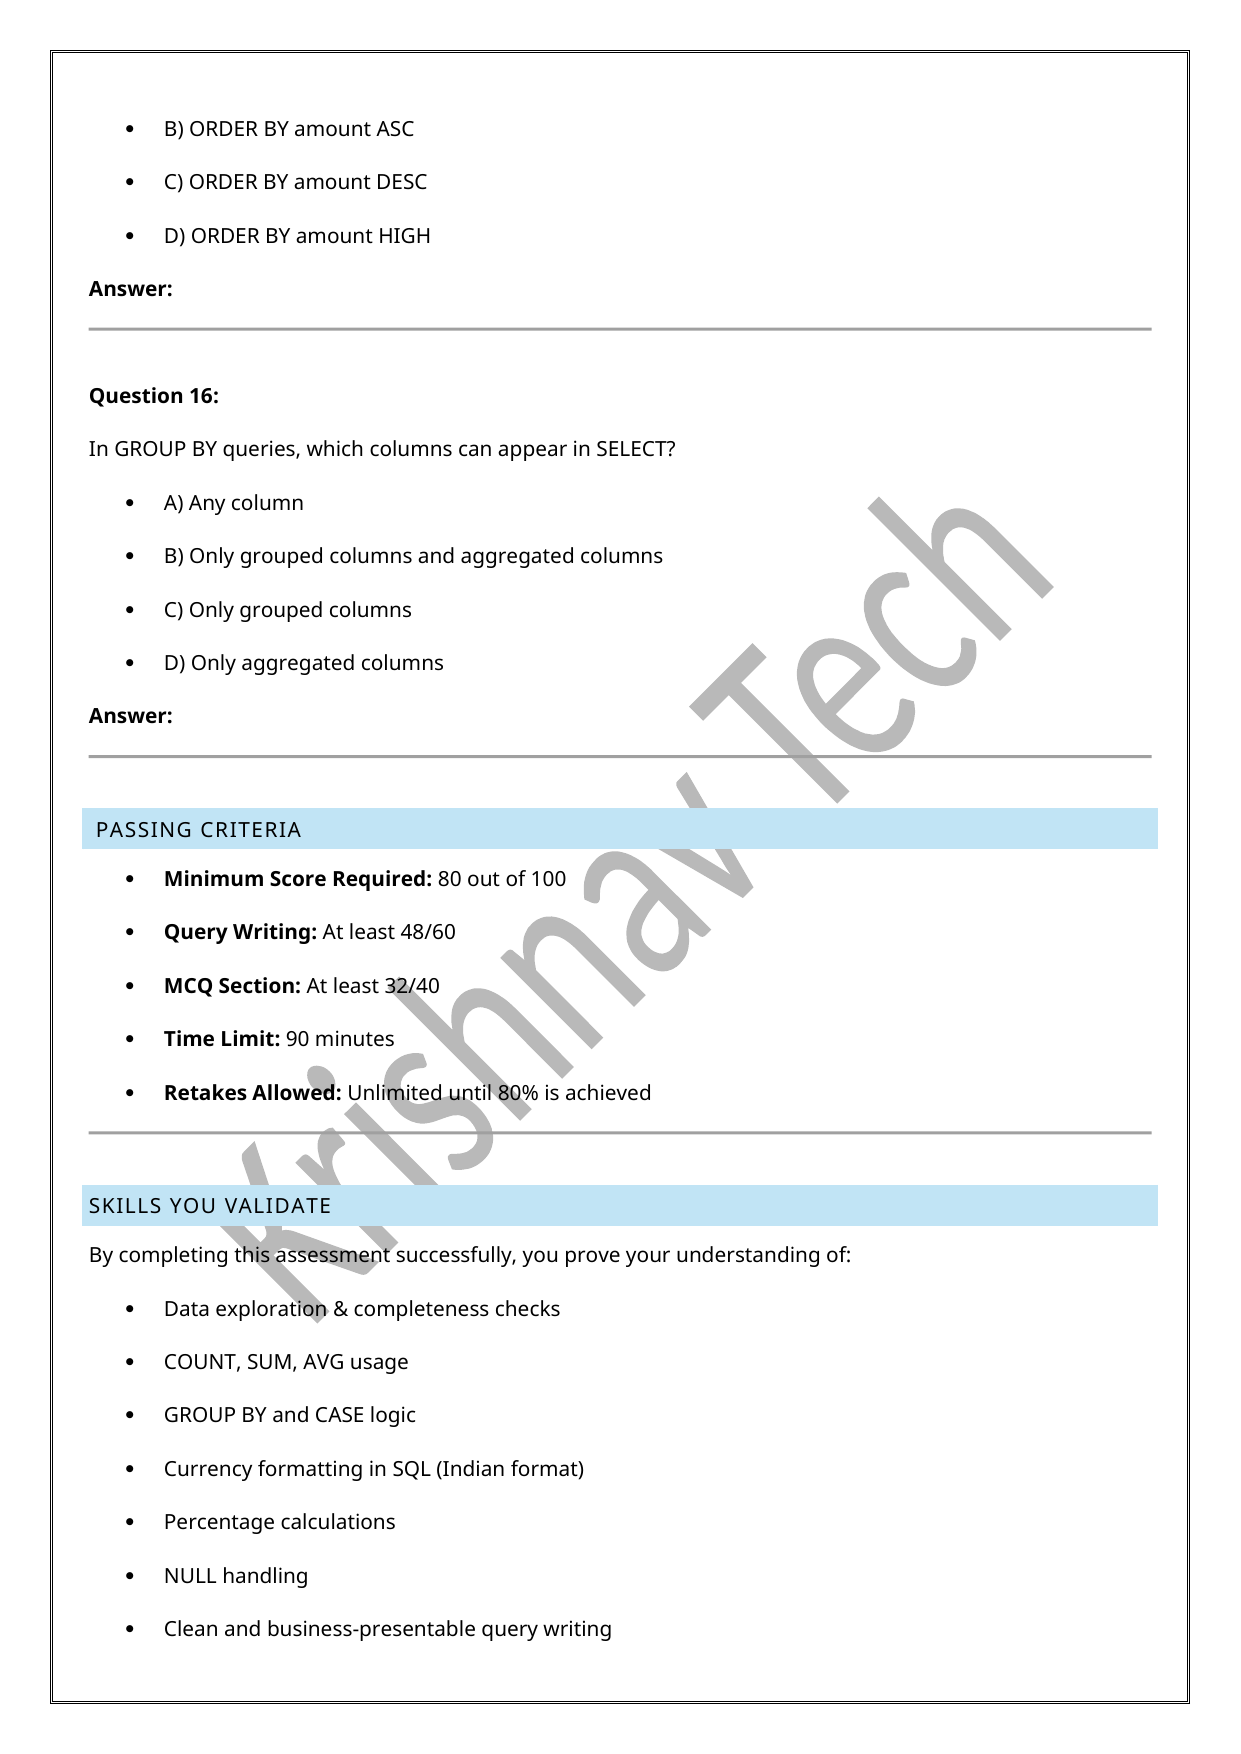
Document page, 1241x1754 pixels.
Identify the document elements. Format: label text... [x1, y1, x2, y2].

text In GROUP BY queries, which columns can appear in SELECT? [89, 434, 1152, 463]
list Currency formatting in SQL (Indian format) [126, 1454, 1152, 1482]
list GROUP BY and CASE logic [126, 1401, 1152, 1429]
list Minimum Score Required: 80 out of 100 [126, 864, 1152, 892]
subtitle SKILLS YOU VALIDATE [89, 1191, 1152, 1219]
list Percentage calculations [126, 1507, 1152, 1536]
text Answer: [89, 274, 1152, 303]
list C) Only grouped columns [126, 595, 1152, 623]
list COUNT, SUM, AVG usage [126, 1347, 1152, 1376]
list Retakes Allowed: Unlimited until 80% is achieved [126, 1078, 1152, 1106]
text By completing this assessment successfully, you prove your understanding of: [89, 1240, 1152, 1269]
text Question 16: [89, 381, 1152, 409]
text Answer: [89, 702, 1152, 730]
list C) ORDER BY amount DESC [126, 167, 1152, 196]
list Clean and business-presentable query writing [126, 1614, 1152, 1643]
list D) ORDER BY amount HIGH [126, 221, 1152, 249]
list MCQ Section: At least 32/40 [126, 971, 1152, 999]
list D) Only aggregated columns [126, 648, 1152, 677]
list B) Only grouped columns and aggregated columns [126, 541, 1152, 570]
list Data exploration & completeness checks [126, 1294, 1152, 1322]
list A) Any column [126, 488, 1152, 516]
list NULL handling [126, 1561, 1152, 1589]
list B) ORDER BY amount ASC [126, 114, 1152, 142]
subtitle PASSING CRITERIA [89, 815, 1152, 843]
list Query Writing: At least 48/60 [126, 917, 1152, 946]
list Time Limit: 90 minutes [126, 1024, 1152, 1053]
